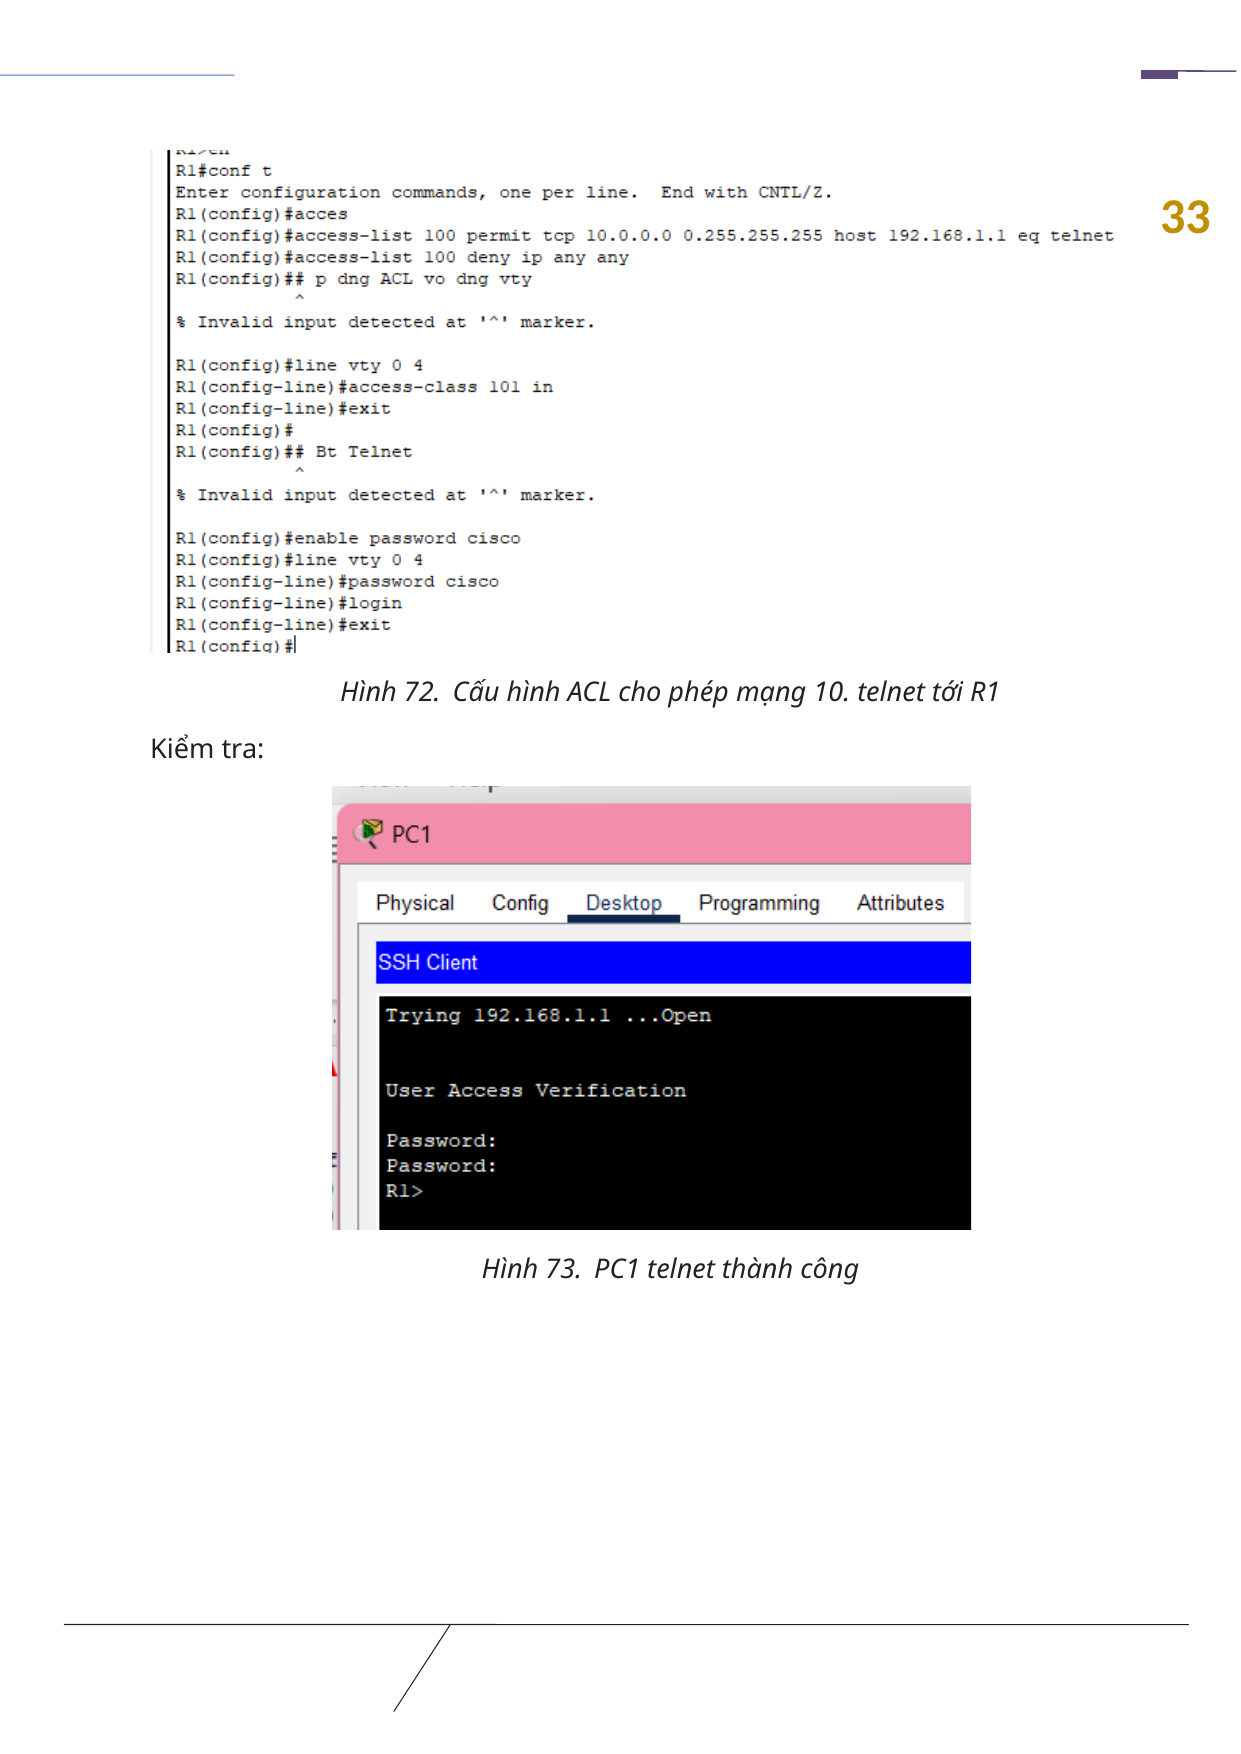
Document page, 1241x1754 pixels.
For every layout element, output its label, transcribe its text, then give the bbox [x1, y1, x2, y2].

text Cấu hình ACL cho phép mạng 10. telnet tới R1 [187, 673, 1153, 709]
picture [332, 786, 972, 1230]
text PC1 telnet thành công [187, 1249, 1153, 1286]
picture [150, 150, 1154, 653]
text Kiểm tra: [150, 729, 1153, 766]
